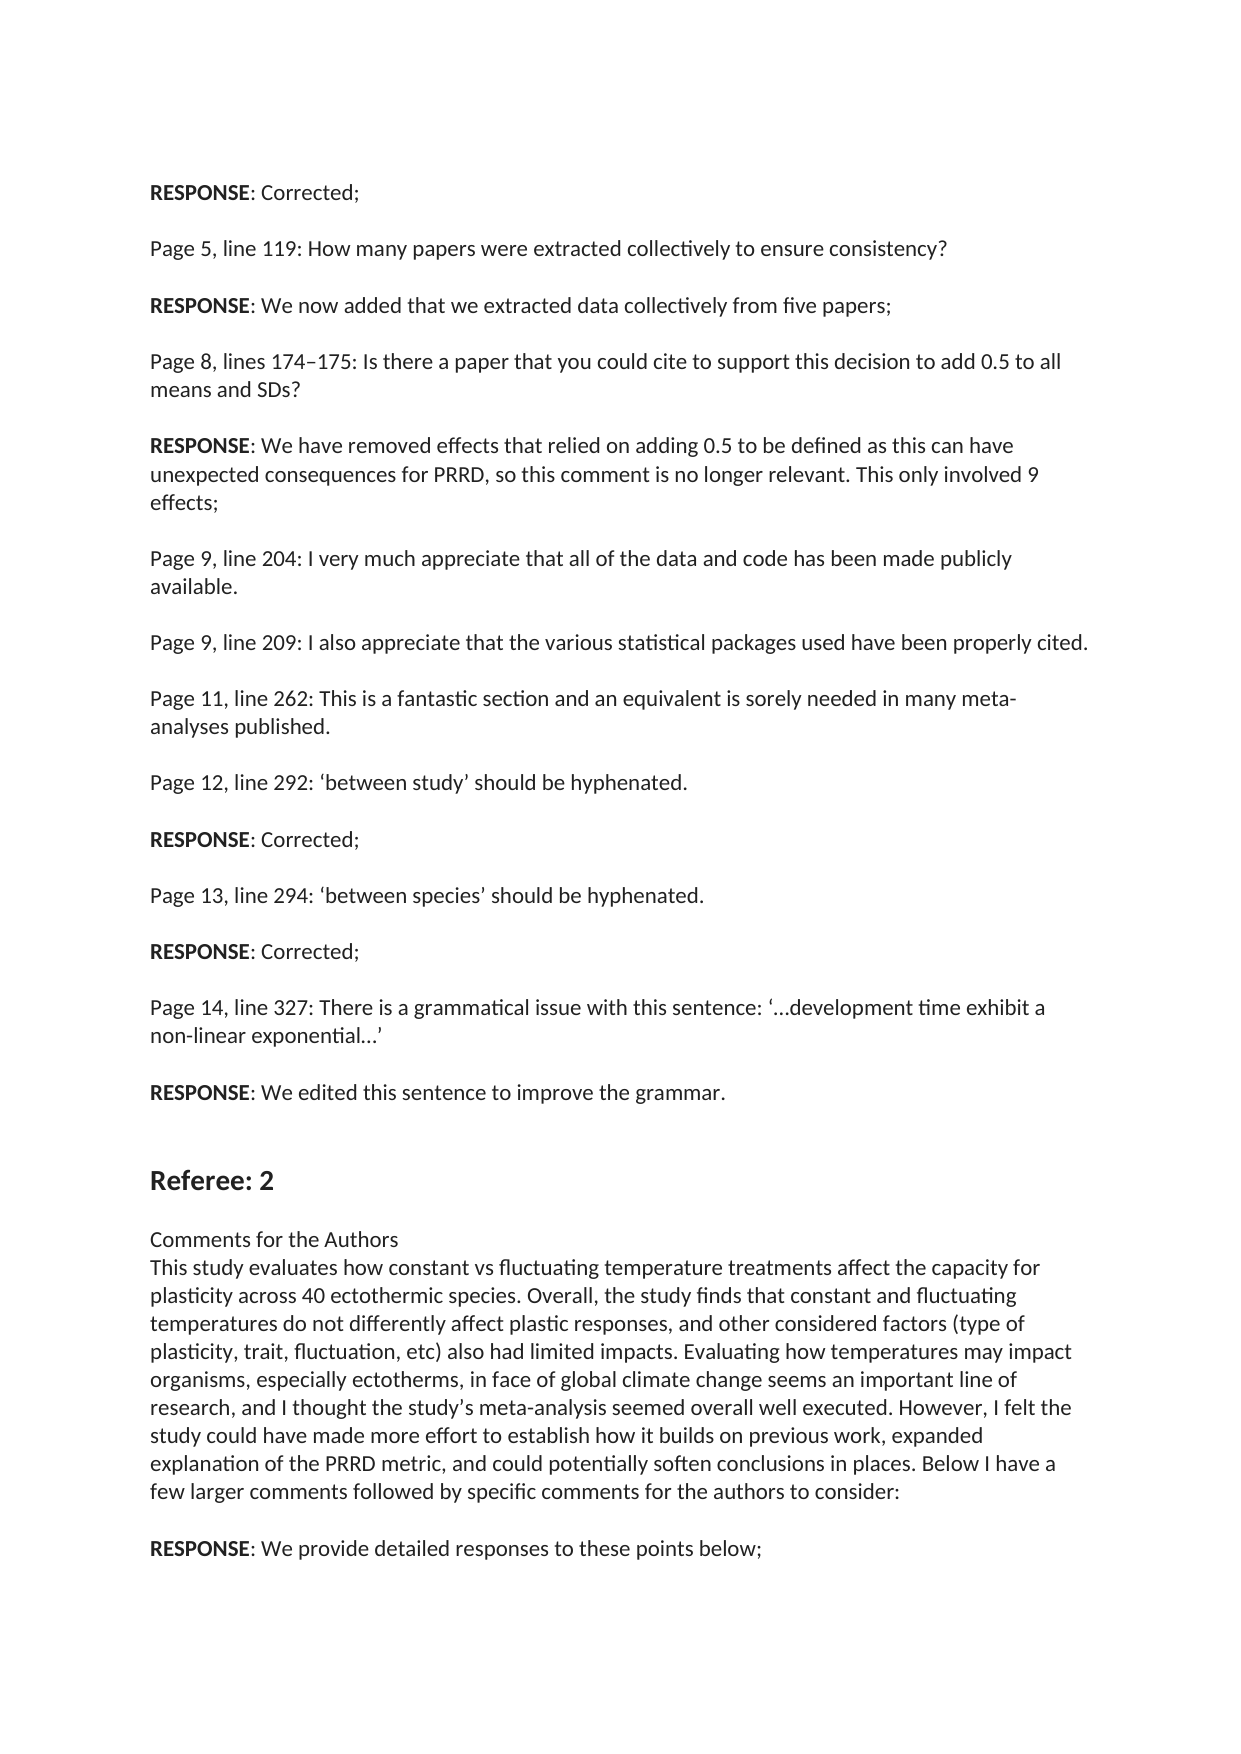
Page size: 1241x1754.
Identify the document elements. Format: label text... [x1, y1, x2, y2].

text Page 13, line 294: ‘between species’ should be hyphenated. [150, 853, 1090, 909]
text RESPONSE: Corrected; [150, 825, 1090, 853]
text RESPONSE: We have removed effects that relied on adding 0.5 to be defined as this can have unexpected consequences for PRRD, so this comment is no longer relevant. This only involved 9 effects; [150, 432, 1090, 516]
text RESPONSE: Corrected; Page 14, line 327: There is a grammatical issue with this sentence: ‘…development time exhibit a non-linear exponential…’ [150, 937, 1090, 1078]
text RESPONSE: Corrected; Page 5, line 119: How many papers were extracted collectively to ensure consistency? [150, 178, 1090, 291]
text Page 8, lines 174–175: Is there a paper that you could cite to support this decision to add 0.5 to all means and SDs? [150, 319, 1090, 432]
text RESPONSE: We now added that we extracted data collectively from five papers; [150, 291, 1090, 319]
text RESPONSE: We edited this sentence to improve the grammar. [150, 1078, 1090, 1106]
text Referee: 2 Comments for the Authors This study evaluates how constant vs fluctuating temperature treatments affect the capacity for plasticity across 40 ectothermic species. Overall, the study finds that constant and fluctuating temperatures do not differently affect plastic responses, and other considered factors (type of plasticity, trait, fluctuation, etc) also had limited impacts. Evaluating how temperatures may impact organisms, especially ectotherms, in face of global climate change seems an important line of research, and I thought the study’s meta-analysis seemed overall well executed. However, I felt the study could have made more effort to establish how it builds on previous work, expanded explanation of the PRRD metric, and could potentially soften conclusions in places. Below I have a few larger comments followed by specific comments for the authors to consider: [150, 1134, 1090, 1534]
text Page 9, line 204: I very much appreciate that all of the data and code has been made publicly available. Page 9, line 209: I also appreciate that the various statistical packages used have been properly cited. Page 11, line 262: This is a fantastic section and an equivalent is sorely needed in many meta-analyses published. Page 12, line 292: ‘between study’ should be hyphenated. [150, 516, 1090, 825]
text RESPONSE: We provide detailed responses to these points below; [150, 1534, 1090, 1562]
